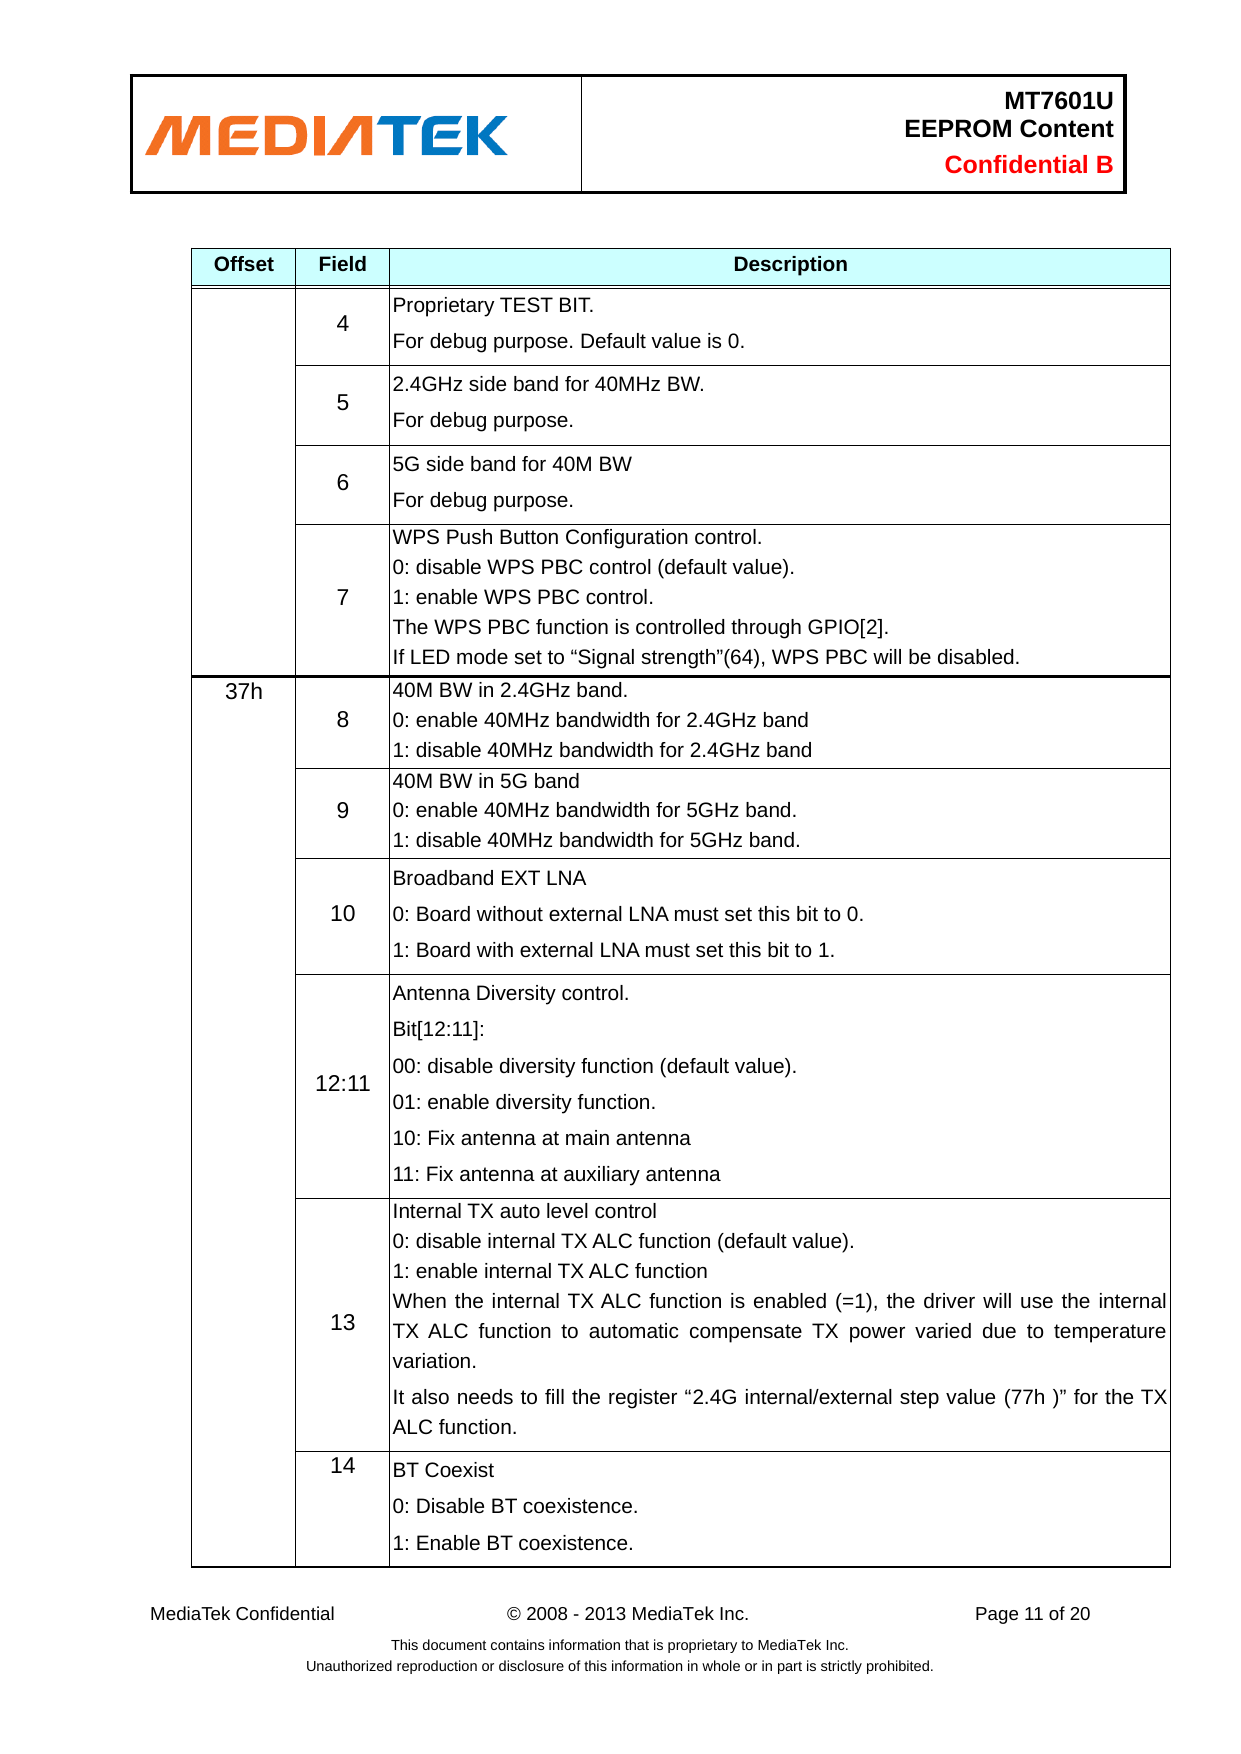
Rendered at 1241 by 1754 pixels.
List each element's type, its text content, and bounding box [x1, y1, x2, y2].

table_cell 8 [296, 678, 389, 767]
table_cell BT Coexist 0: Disable BT coexistence. 1: Enable BT coexistence. [390, 1452, 1170, 1566]
table_header Description [390, 249, 1170, 285]
table_cell BW in 2.4GHz band. 0: enable 40MHz bandwidth for 2.4GHz band 1: disable 40MHz bandwidth for 2.4GHz band [390, 678, 1170, 767]
table_cell Internal TX auto level control 0: disable internal TX ALC function (default value). 1: enable internal TX ALC function When the internal TX ALC function is enabled (=1), the driver will use the internal TX ALC function to automatic compensate TX power varied due to temperature variation. It also needs to fill the register “ internal/external step value (77h )” for the TX ALC function. [390, 1199, 1170, 1451]
table_cell WPS Push Button Configuration control. 0: disable WPS PBC control (default value). 1: enable WPS PBC control. The WPS PBC function is controlled through GPIO[2]. If LED mode set to “Signal strength”(64), WPS PBC will be disabled. [390, 525, 1170, 674]
table_cell 6 [296, 446, 389, 524]
table_cell 37h [192, 678, 295, 1566]
table_cell 4 [296, 289, 389, 365]
table_header Offset [192, 249, 295, 285]
table_cell 9 [296, 769, 389, 858]
table_cell Broadband EXT LNA 0: Board without external LNA must set this bit to 0. 1: Board with external LNA must set this bit to 1. [390, 859, 1170, 974]
table_cell Antenna Diversity control. Bit[12:11]: 00: disable diversity function (default value). 01: enable diversity function. 10: Fix antenna at main antenna 11: Fix antenna at auxiliary antenna [390, 975, 1170, 1198]
table_cell side band for BW For debug purpose. [390, 446, 1170, 524]
table_cell 13 [296, 1199, 389, 1451]
table_cell 10 [296, 859, 389, 974]
table_header Field [296, 249, 389, 285]
table_cell 12:11 [296, 975, 389, 1198]
table_cell Proprietary TEST BIT. For debug purpose. Default value is 0. [390, 289, 1170, 365]
picture [142, 106, 509, 162]
table_cell 5 [296, 366, 389, 444]
table_cell 2.4GHz side band for 40MHz BW. For debug purpose. [390, 366, 1170, 444]
table_cell 7 [296, 525, 389, 674]
table_cell BW in band 0: enable 40MHz bandwidth for 5GHz band. 1: disable 40MHz bandwidth for 5GHz band. [390, 769, 1170, 858]
table_cell 14 [296, 1452, 389, 1566]
